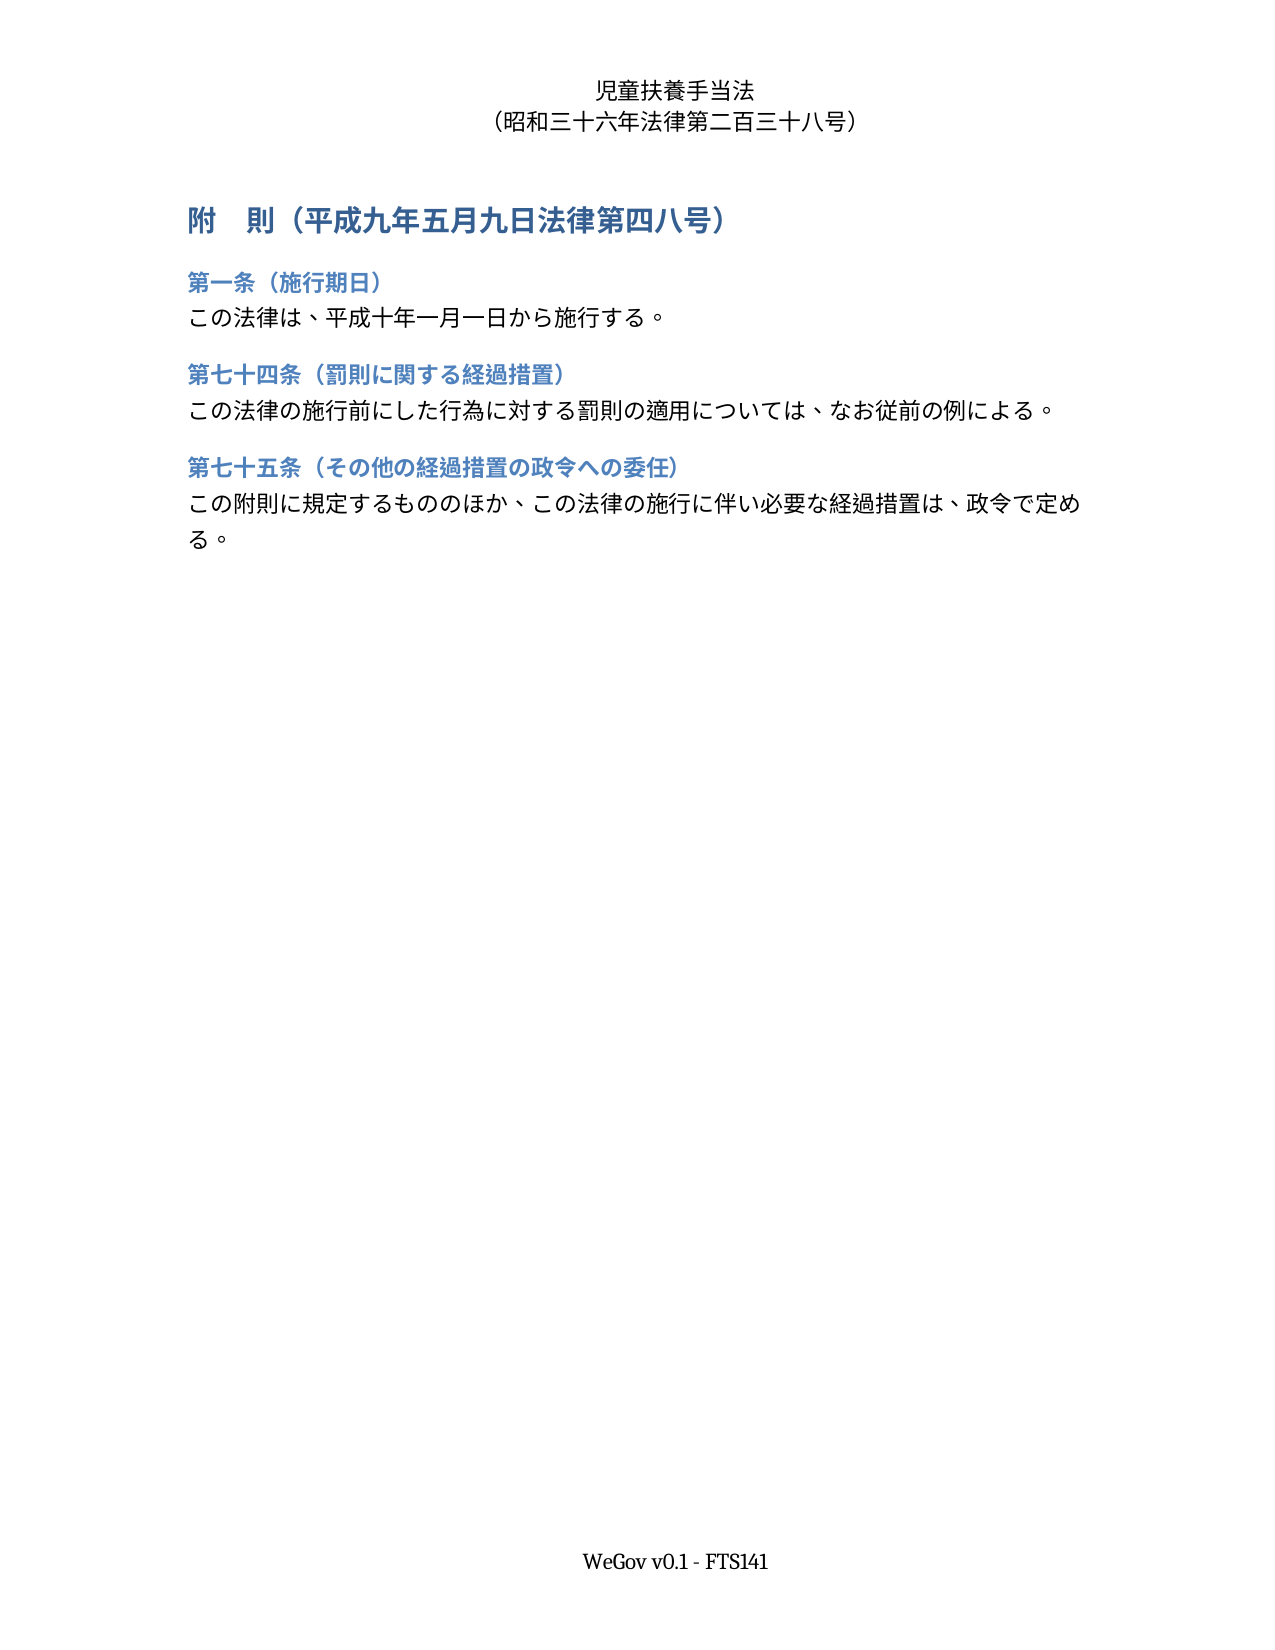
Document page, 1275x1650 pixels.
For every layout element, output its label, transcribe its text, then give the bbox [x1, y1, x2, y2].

text この法律の施行前にした行為に対する罰則の適用については、なお従前の例による。 [187, 395, 1087, 426]
text この附則に規定するもののほか、この法律の施行に伴い必要な経過措置は、政令で定める。 [187, 488, 1087, 555]
subtitle 第一条（施行期日） [187, 266, 1087, 298]
subtitle 附 則（平成九年五月九日法律第四八号） [187, 200, 1087, 240]
text この法律は、平成十年一月一日から施行する。 [187, 302, 1087, 334]
subtitle 第七十五条（その他の経過措置の政令への委任） [187, 452, 1087, 483]
subtitle 第七十四条（罰則に関する経過措置） [187, 359, 1087, 390]
